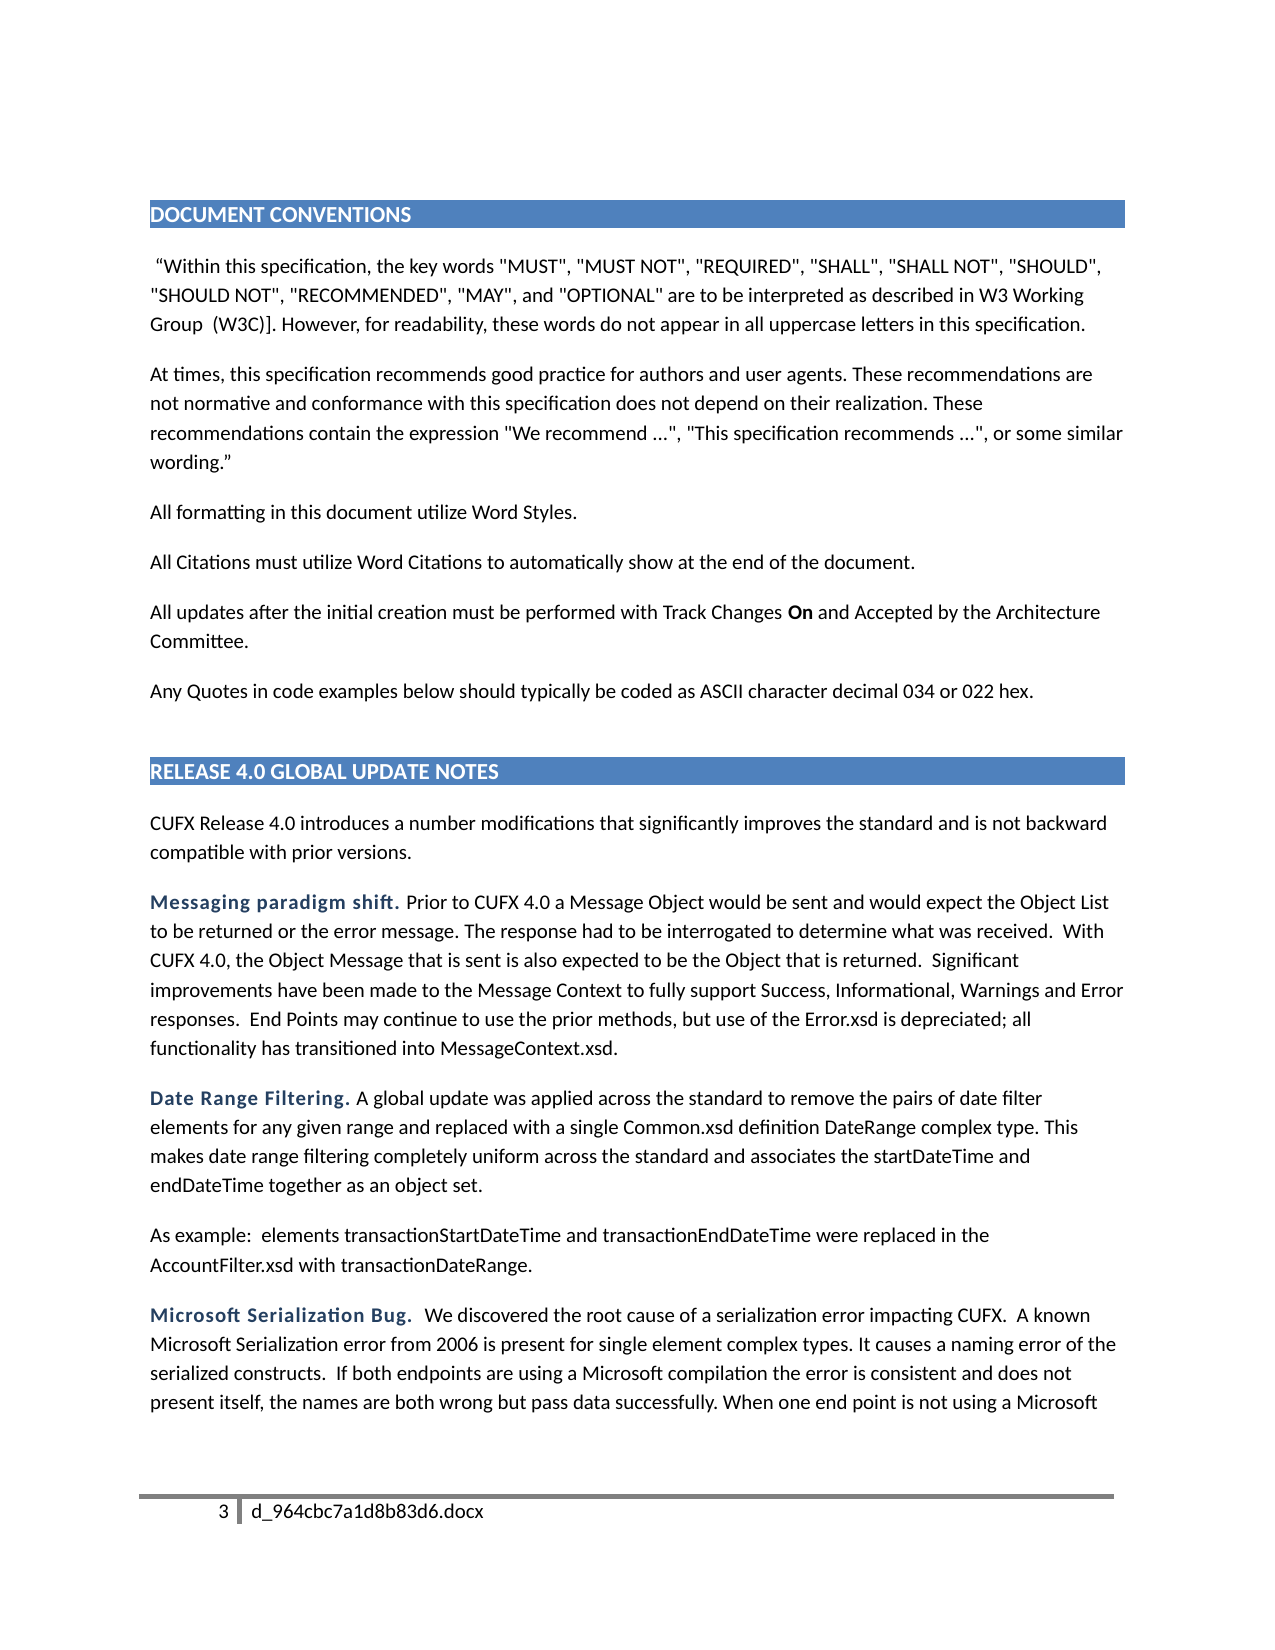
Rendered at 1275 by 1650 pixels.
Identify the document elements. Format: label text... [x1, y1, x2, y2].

text At times, this specification recommends good practice for authors and user agents. These recommendations are not normative and conformance with this specification does not depend on their realization. These recommendations contain the expression "We recommend ...", "This specification recommends ...", or some similar wording.” [150, 361, 1125, 474]
text Any Quotes in code examples below should typically be coded as ASCII character decimal 034 or 022 hex. [150, 678, 1125, 703]
text All Citations must utilize Word Citations to automatically show at the end of the document. [150, 549, 1125, 574]
text All updates after the initial creation must be performed with Track Changes On and Accepted by the Architecture Committee. [150, 599, 1125, 653]
text “Within this specification, the key words "MUST", "MUST NOT", "REQUIRED", "SHALL", "SHALL NOT", "SHOULD", "SHOULD NOT", "RECOMMENDED", "MAY", and "OPTIONAL" are to be interpreted as described in W3 Working Group (W3C)]. However, for readability, these words do not appear in all uppercase letters in this specification. [150, 253, 1125, 337]
text CUFX Release 4.0 introduces a number modifications that significantly improves the standard and is not backward compatible with prior versions. [150, 810, 1125, 865]
subtitle Release 4.0 Global Update Notes [150, 757, 1125, 785]
text As example: elements transactionStartDateTime and transactionEndDateTime were replaced in the AccountFilter.xsd with transactionDateRange. [150, 1223, 1125, 1277]
subtitle Document Conventions [150, 200, 1125, 228]
text All formatting in this document utilize Word Styles. [150, 499, 1125, 524]
text Messaging paradigm shift. Prior to CUFX 4.0 a Message Object would be sent and would expect the Object List to be returned or the error message. The response had to be interrogated to determine what was received. With CUFX 4.0, the Object Message that is sent is also expected to be the Object that is returned. Significant improvements have been made to the Message Context to fully support Success, Informational, Warnings and Error responses. End Points may continue to use the prior methods, but use of the Error.xsd is depreciated; all functionality has transitioned into MessageContext.xsd. [150, 889, 1125, 1061]
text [150, 1302, 1125, 1415]
text Date Range Filtering. A global update was applied across the standard to remove the pairs of date filter elements for any given range and replaced with a single Common.xsd definition DateRange complex type. This makes date range filtering completely uniform across the standard and associates the startDateTime and endDateTime together as an object set. [150, 1085, 1125, 1198]
